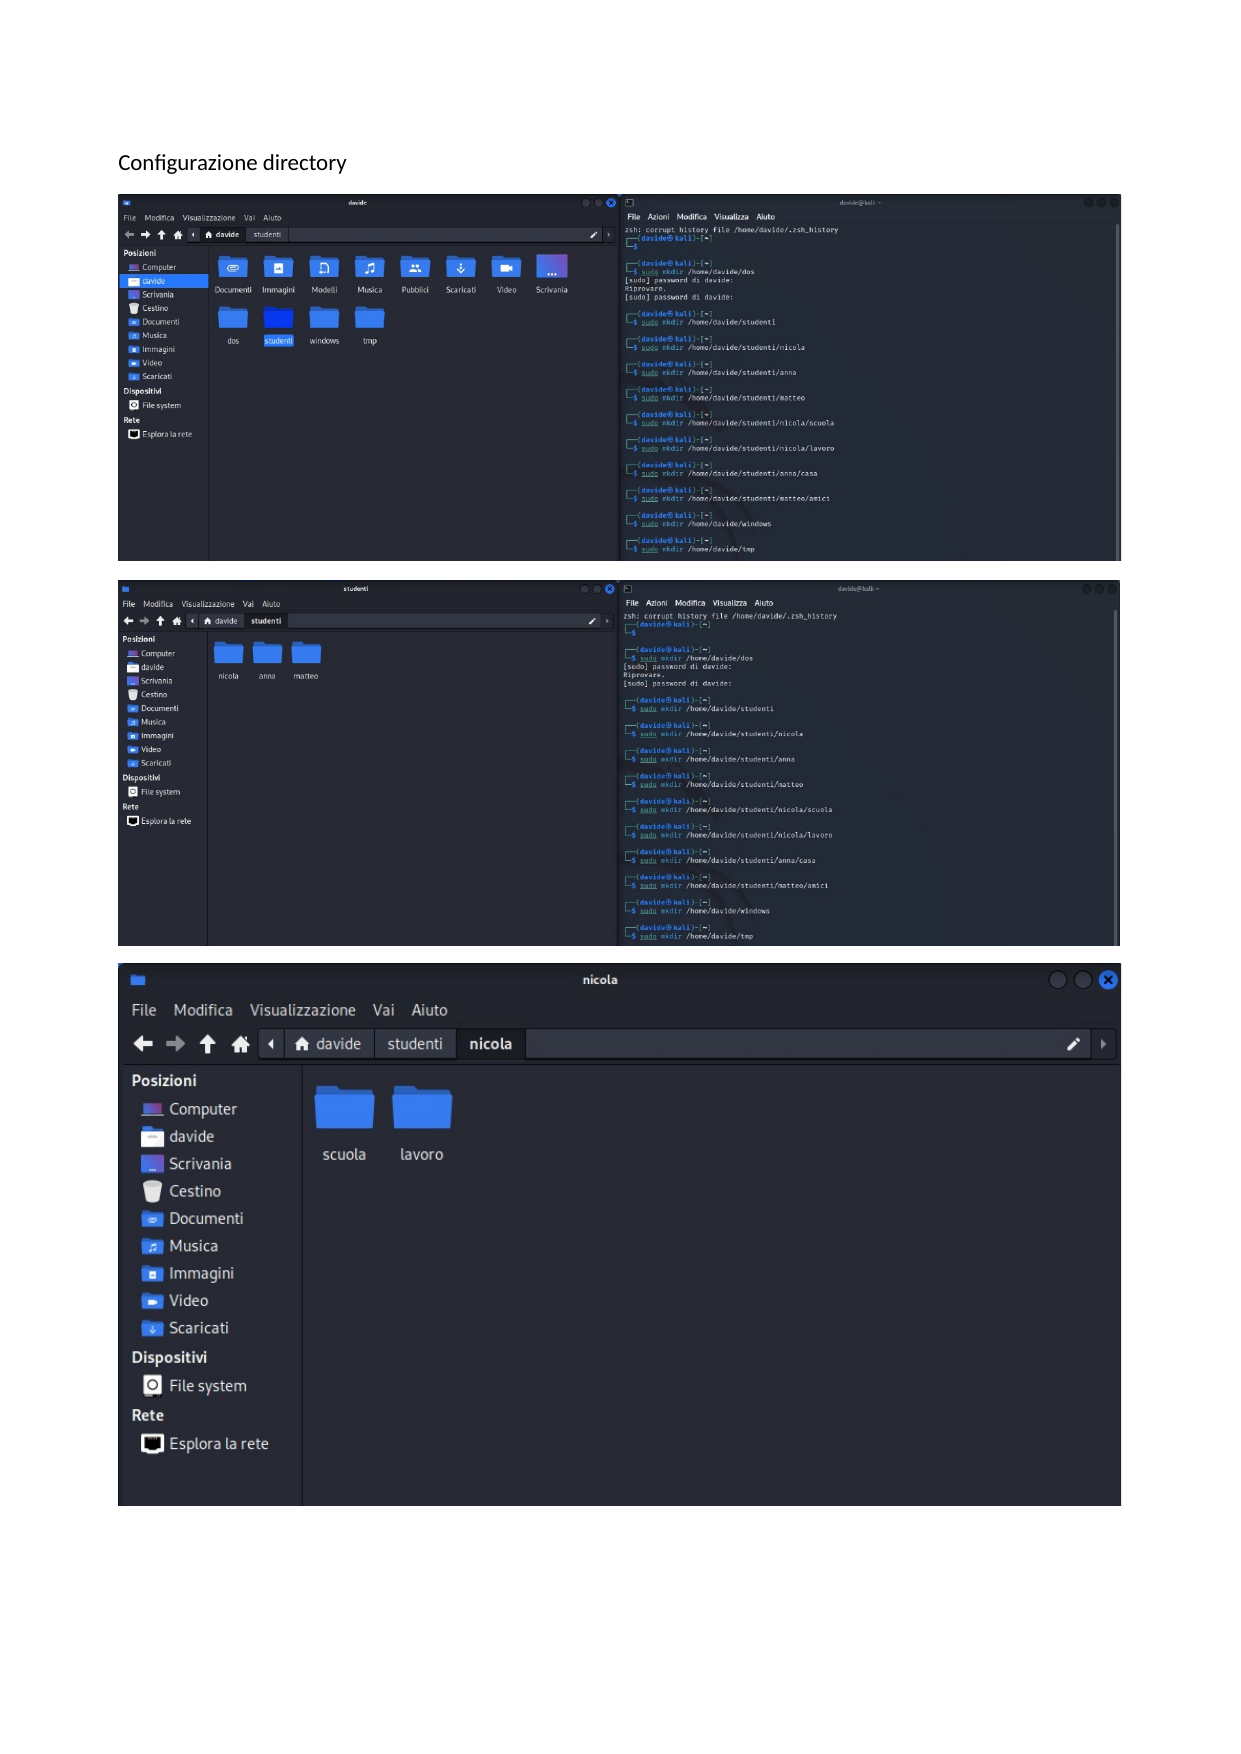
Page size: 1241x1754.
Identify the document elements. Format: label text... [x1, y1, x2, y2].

text Configurazione directory [118, 148, 1122, 176]
picture [118, 963, 1122, 1506]
picture [118, 194, 1122, 561]
picture [118, 580, 1120, 946]
